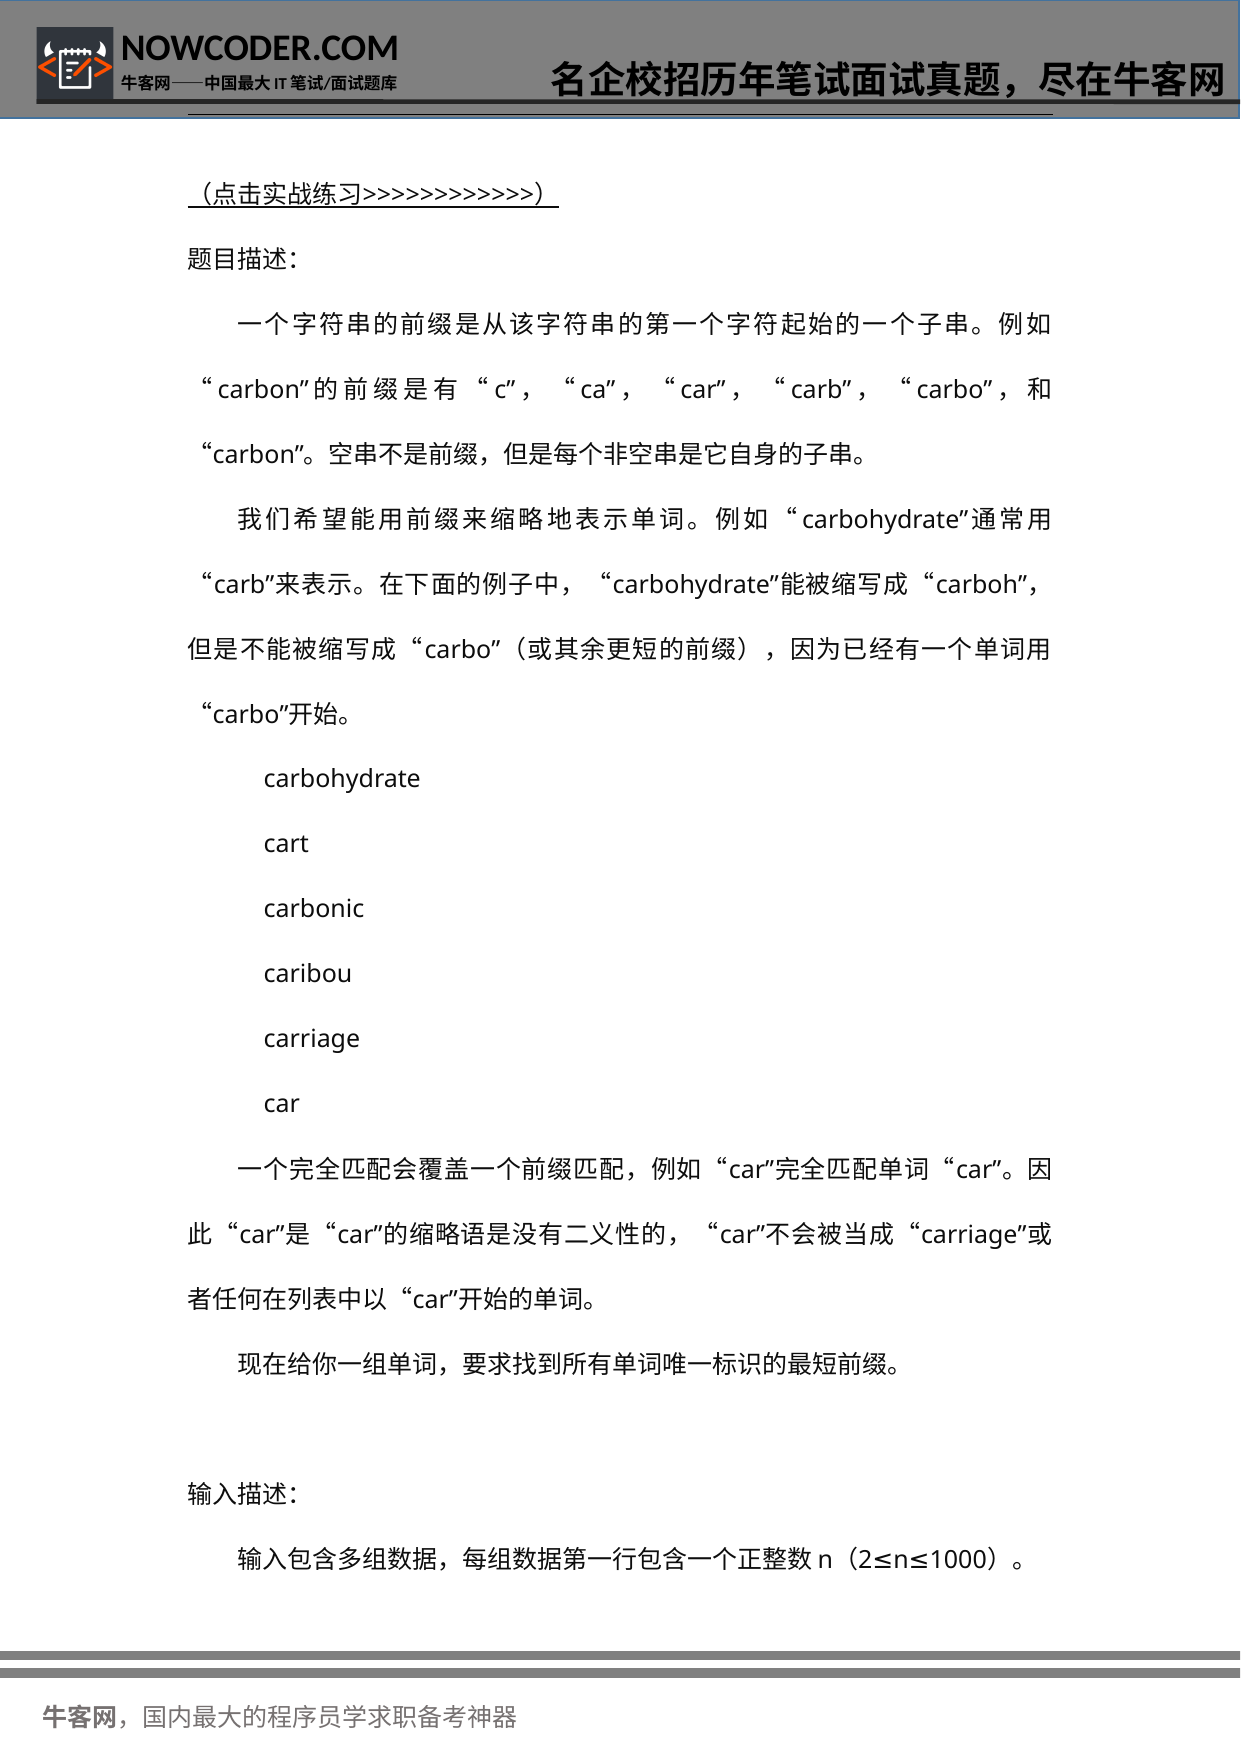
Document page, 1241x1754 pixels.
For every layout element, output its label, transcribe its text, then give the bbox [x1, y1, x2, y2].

text 输入包含多组数据，每组数据第一行包含一个正整数n（2≤n≤1000）。 [187, 1526, 1053, 1591]
text car [187, 1071, 1053, 1136]
text caribou [187, 941, 1053, 1006]
text 一个字符串的前缀是从该字符串的第一个字符起始的一个子串。例如“carbon”的前缀是有“c”，“ca”，“car”，“carb”，“carbo”，和“carbon”。空串不是前缀，但是每个非空串是它自身的子串。 [187, 291, 1053, 486]
text carbonic [187, 876, 1053, 941]
text cart [187, 811, 1053, 876]
picture [36, 27, 114, 99]
text 输入描述： [187, 1461, 1053, 1526]
text （点击实战练习>>>>>>>>>>>>） [187, 161, 1053, 226]
text 现在给你一组单词，要求找到所有单词唯一标识的最短前缀。 [187, 1331, 1053, 1396]
text 我们希望能用前缀来缩略地表示单词。例如“carbohydrate”通常用“carb”来表示。在下面的例子中，“carbohydrate”能被缩写成“carboh”，但是不能被缩写成“carbo”（或其余更短的前缀），因为已经有一个单词用“carbo”开始。 [187, 486, 1053, 746]
text 一个完全匹配会覆盖一个前缀匹配，例如“car”完全匹配单词“car”。因此“car”是“car”的缩略语是没有二义性的，“car”不会被当成“carriage”或者任何在列表中以“car”开始的单词。 [187, 1136, 1053, 1331]
text 题目描述： [187, 226, 1053, 291]
text carriage [187, 1006, 1053, 1071]
text carbohydrate [187, 746, 1053, 811]
